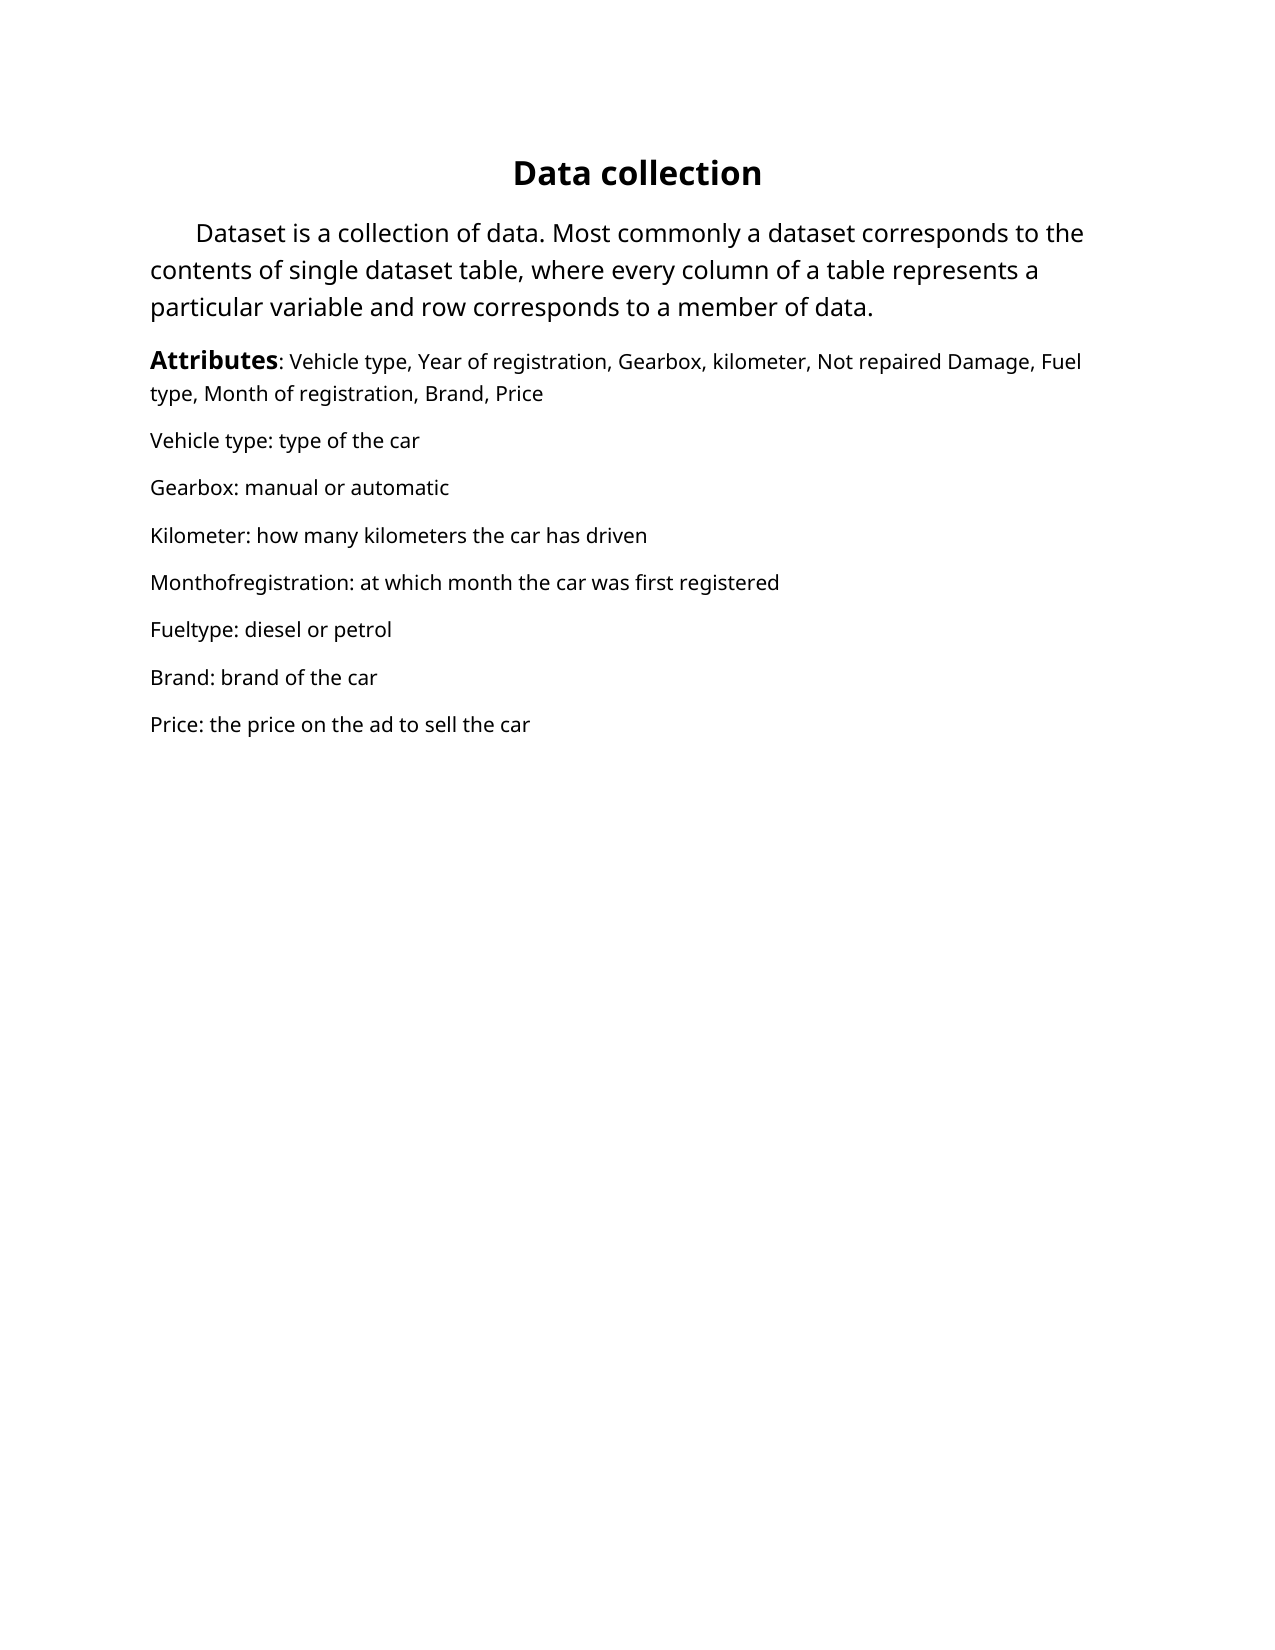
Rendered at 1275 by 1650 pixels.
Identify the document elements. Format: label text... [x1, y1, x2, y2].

text Vehicle type: type of the car [150, 426, 1125, 454]
text Attributes: Vehicle type, Year of registration, Gearbox, kilometer, Not repaired Damage, Fuel type, Month of registration, Brand, Price [150, 343, 1125, 407]
text Brand: brand of the car [150, 663, 1125, 691]
text Gearbox: manual or automatic [150, 473, 1125, 502]
text Dataset is a collection of data. Most commonly a dataset corresponds to the contents of single dataset table, where every column of a table represents a particular variable and row corresponds to a member of data. [150, 216, 1125, 323]
text Monthofregistration: at which month the car was first registered [150, 568, 1125, 596]
text Kilometer: how many kilometers the car has driven [150, 521, 1125, 549]
text Fueltype: diesel or petrol [150, 615, 1125, 644]
text Price: the price on the ad to sell the car [150, 710, 1125, 738]
text Data collection [150, 150, 1125, 195]
